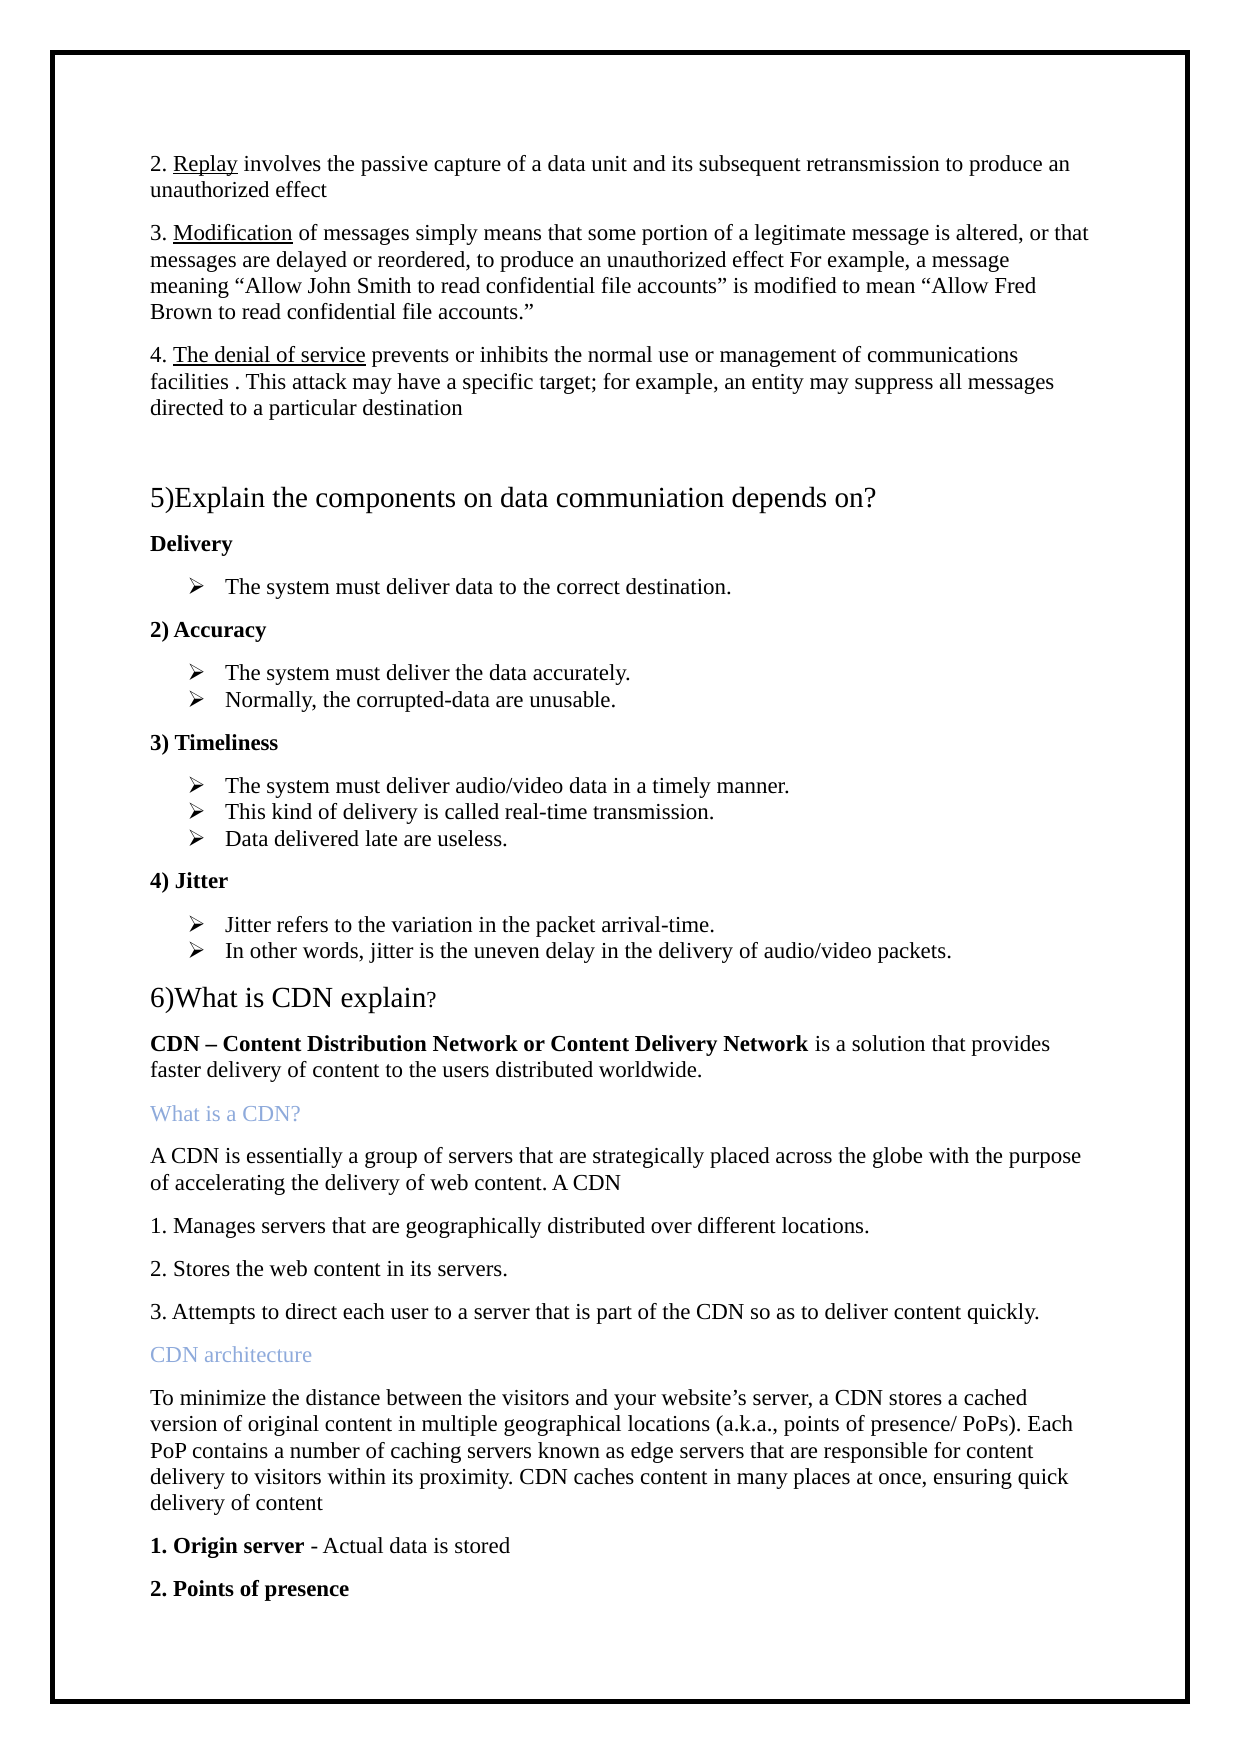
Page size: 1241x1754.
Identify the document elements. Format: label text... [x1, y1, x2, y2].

text 3. Modification of messages simply means that some portion of a legitimate message is altered, or that messages are delayed or reordered, to produce an unauthorized effect For example, a message meaning “Allow John Smith to read confidential file accounts” is modified to mean “Allow Fred Brown to read confidential file accounts.” [150, 219, 1090, 325]
list This kind of delivery is called real-time transmission. [187, 798, 1090, 824]
text 5)Explain the components on data communiation depends on? [150, 480, 1090, 514]
text Delivery [150, 530, 1090, 557]
text 4. The denial of service prevents or inhibits the normal use or management of communications facilities . This attack may have a specific target; for example, an entity may suppress all messages directed to a particular destination [150, 341, 1090, 421]
text What is a CDN? [150, 1099, 1090, 1126]
list The system must deliver data to the correct destination. [187, 573, 1090, 600]
text 2. Points of presence [150, 1576, 1090, 1602]
text 1. Origin server - Actual data is stored [150, 1532, 1090, 1559]
list The system must deliver audio/video data in a timely manner. [187, 772, 1090, 798]
text 1. Manages servers that are geographically distributed over different locations. [150, 1212, 1090, 1238]
text 2) Accuracy [150, 616, 1090, 643]
text 2. Stores the web content in its servers. [150, 1255, 1090, 1281]
text A CDN is essentially a group of servers that are strategically placed across the globe with the purpose of accelerating the delivery of web content. A CDN [150, 1143, 1090, 1195]
text 3. Attempts to direct each user to a server that is part of the CDN so as to deliver content quickly. [150, 1298, 1090, 1324]
text 2. Replay involves the passive capture of a data unit and its subsequent retransmission to produce an unauthorized effect [150, 150, 1090, 203]
text CDN – Content Distribution Network or Content Delivery Network is a solution that provides faster delivery of content to the users distributed worldwide. [150, 1030, 1090, 1083]
text To minimize the distance between the visitors and your website’s server, a CDN stores a cached version of original content in multiple geographical locations (a.k.a., points of presence/ PoPs). Each PoP contains a number of caching servers known as edge servers that are responsible for content delivery to visitors within its proximity. CDN caches content in many places at once, ensuring quick delivery of content [150, 1384, 1090, 1516]
list Jitter refers to the variation in the packet arrival-time. [187, 911, 1090, 937]
list Normally, the corrupted-data are unusable. [187, 686, 1090, 712]
text CDN architecture [150, 1341, 1090, 1367]
text 4) Jitter [150, 868, 1090, 894]
list The system must deliver the data accurately. [187, 659, 1090, 686]
list In other words, jitter is the uneven delay in the delivery of audio/video packets. [187, 937, 1090, 963]
text 6)What is CDN explain? [150, 980, 1090, 1013]
list Data delivered late are useless. [187, 824, 1090, 851]
text 3) Timeliness [150, 729, 1090, 755]
